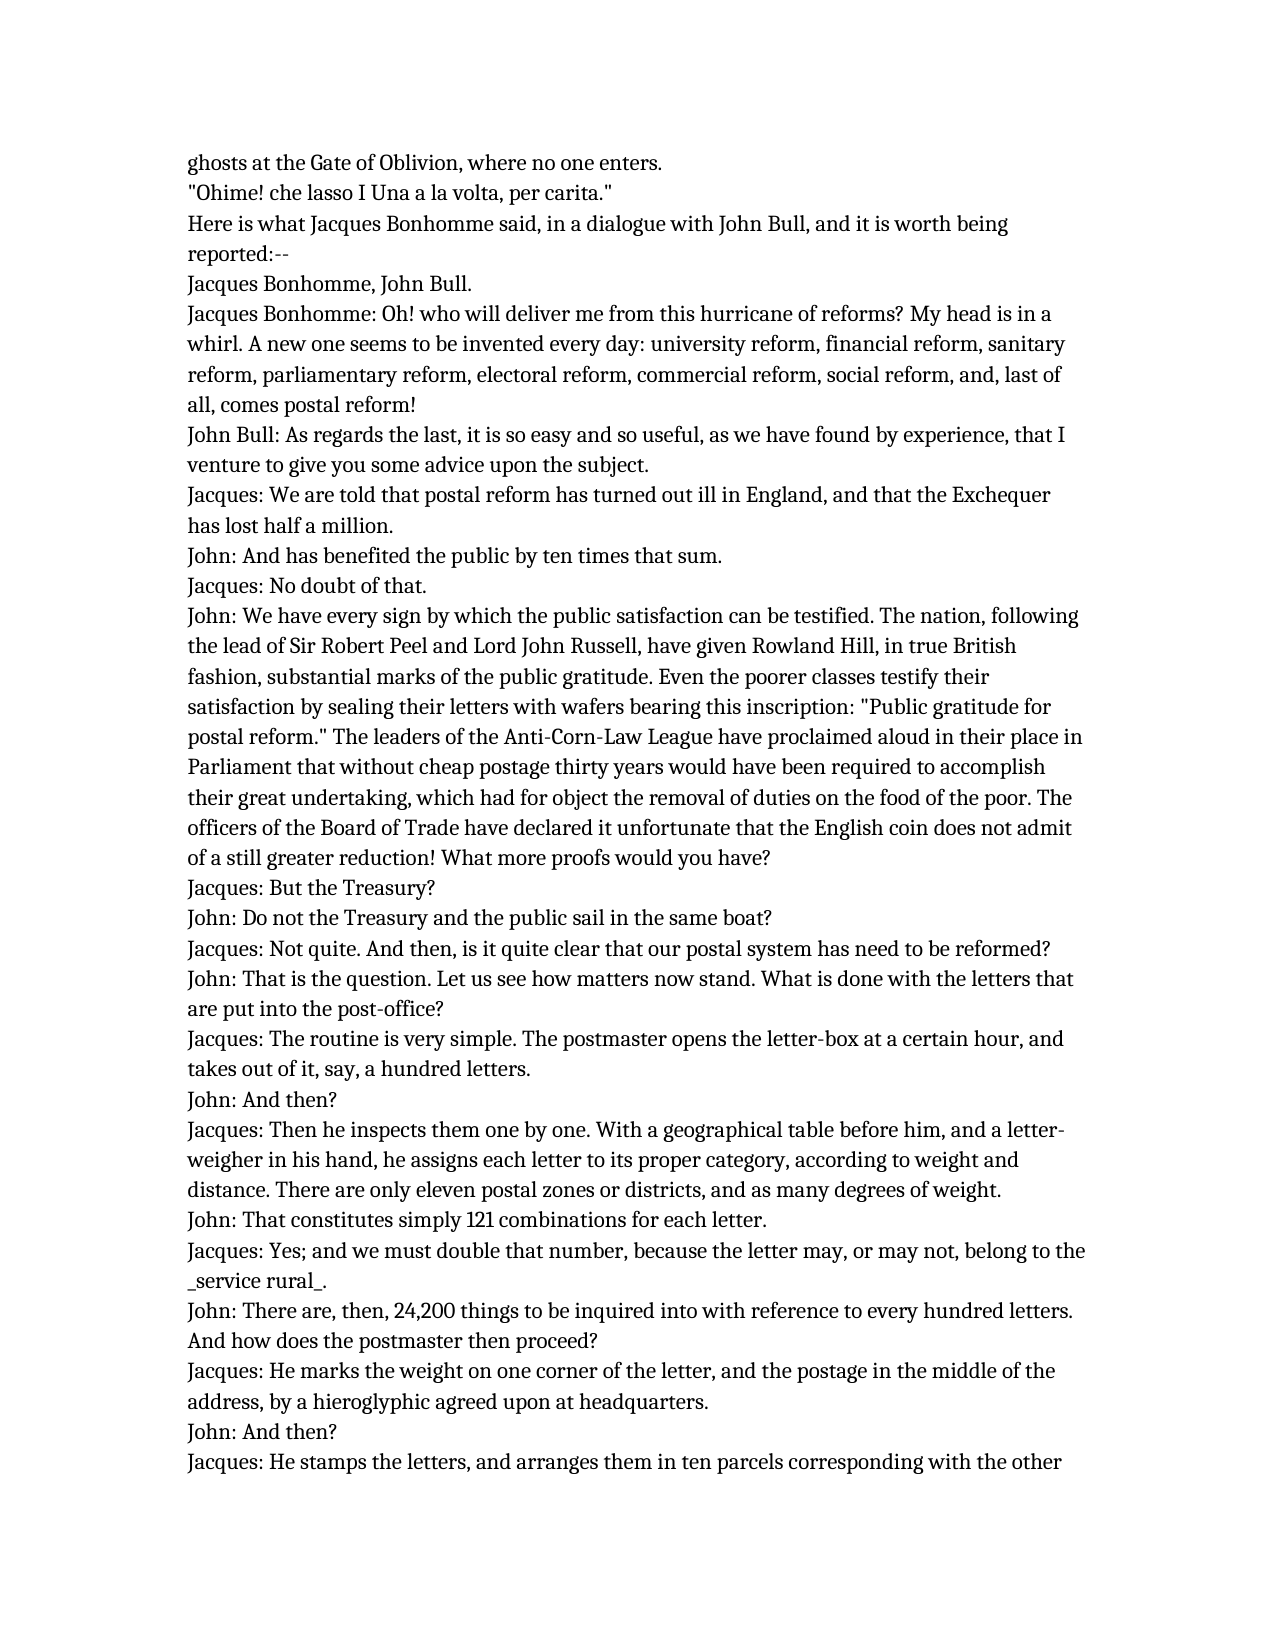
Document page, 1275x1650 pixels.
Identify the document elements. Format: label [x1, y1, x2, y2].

text [187, 150, 1087, 1475]
